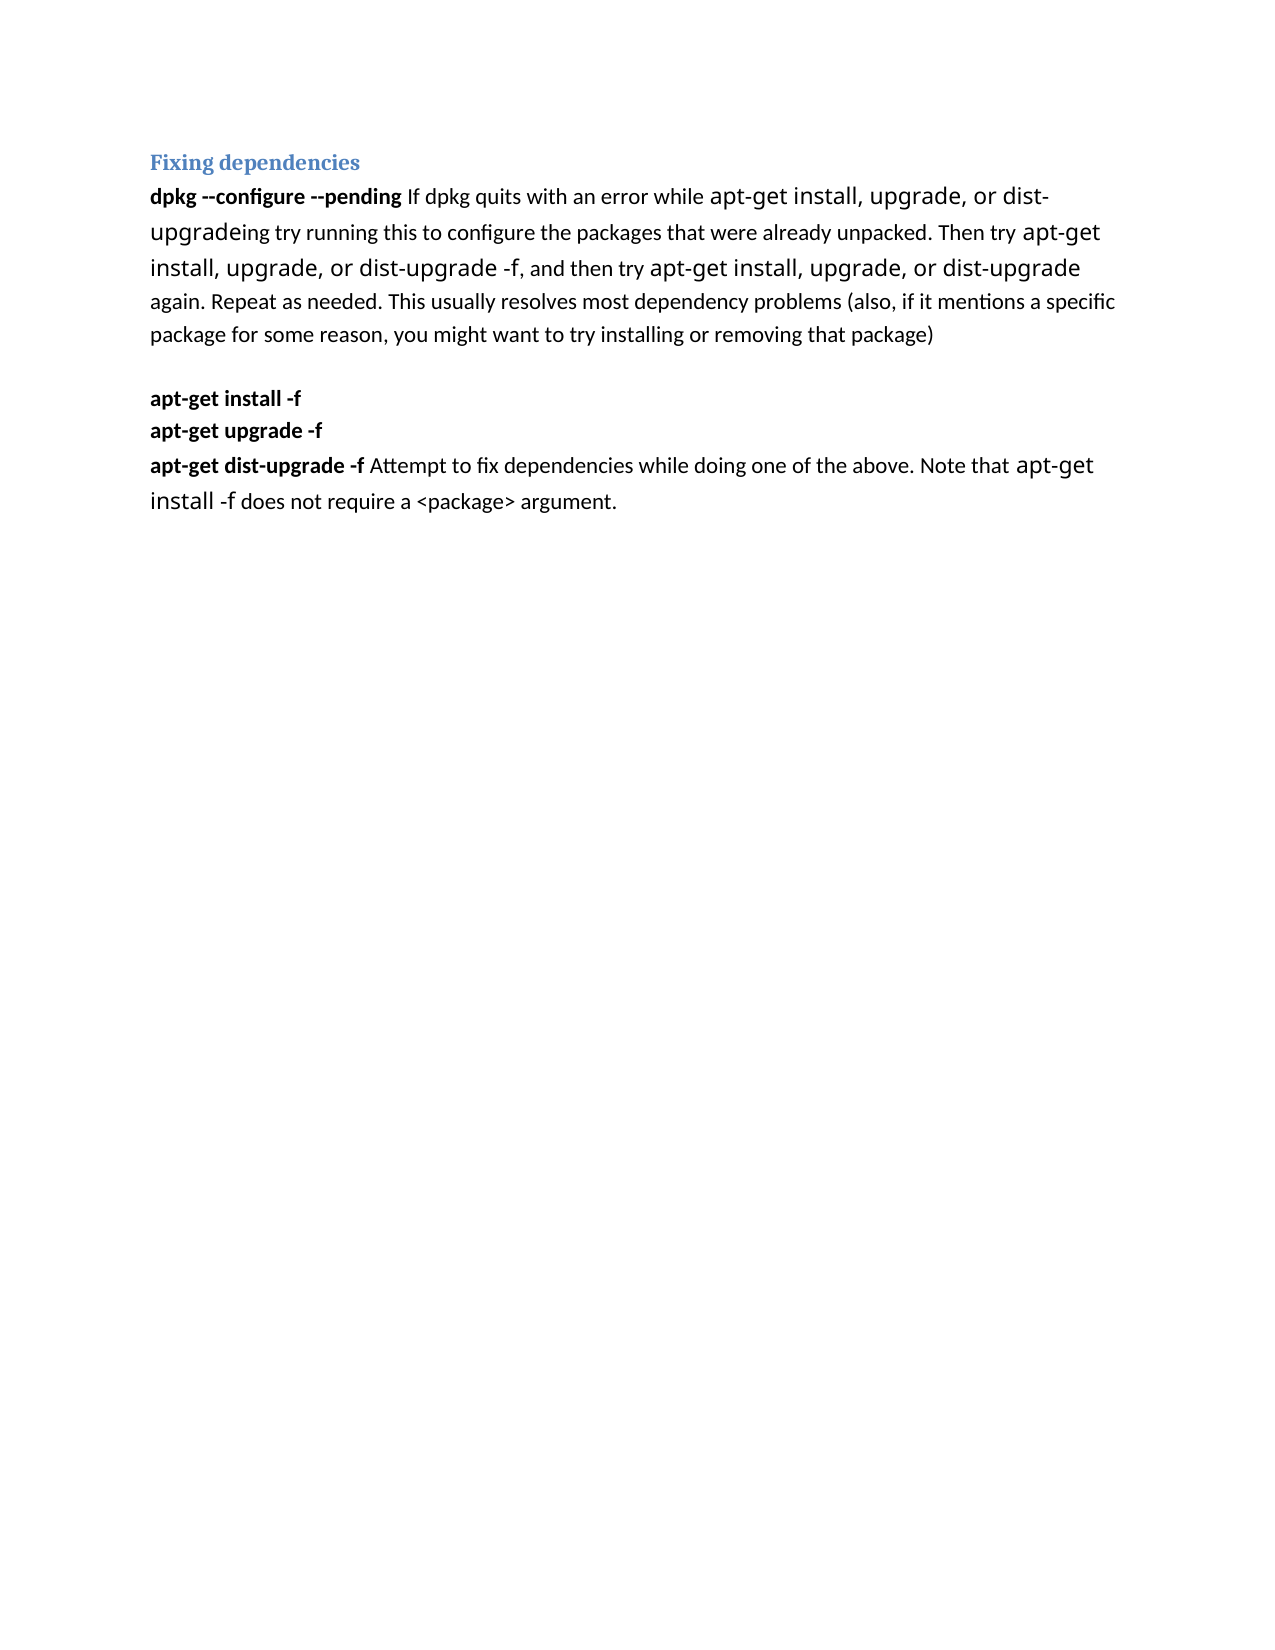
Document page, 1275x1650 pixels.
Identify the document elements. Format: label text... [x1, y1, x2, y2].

subtitle Fixing dependencies [150, 150, 1125, 176]
text dpkg --configure --pending If dpkg quits with an error while apt-get install, upgrade, or dist-upgradeing try running this to configure the packages that were already unpacked. Then try apt-get install, upgrade, or dist-upgrade -f, and then try apt-get install, upgrade, or dist-upgrade again. Repeat as needed. This usually resolves most dependency problems (also, if it mentions a specific package for some reason, you might want to try installing or removing that package) apt-get install -f apt-get upgrade -f apt-get dist-upgrade -f Attempt to fix dependencies while doing one of the above. Note that apt-get install -f does not require a <package> argument. [150, 180, 1125, 516]
